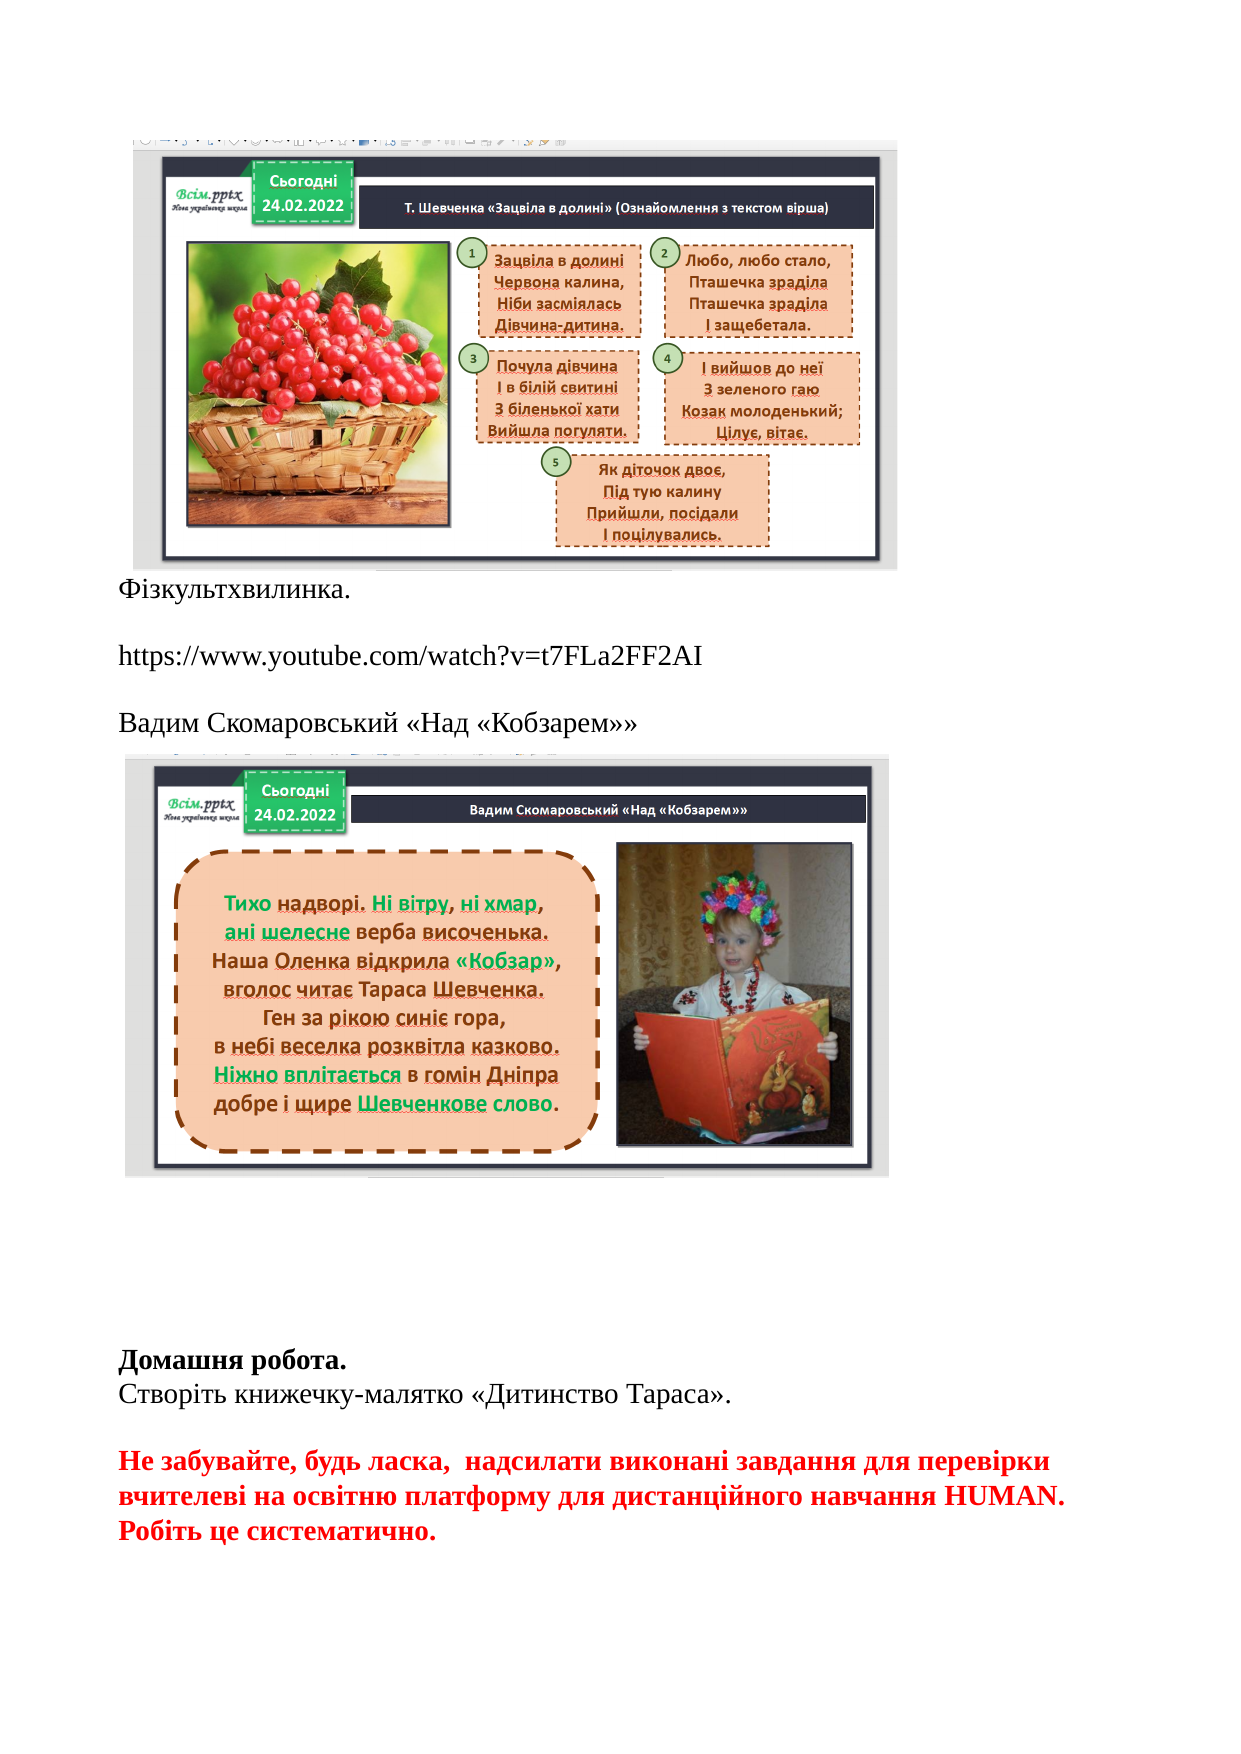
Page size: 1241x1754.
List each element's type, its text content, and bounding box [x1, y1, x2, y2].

text Вадим Скомаровський «Над «Кобзарем»» [118, 705, 1122, 738]
picture [125, 754, 889, 1178]
text Створіть книжечку-малятко «Дитинство Тараса». [118, 1376, 1122, 1409]
text Не забувайте, будь ласка, надсилати виконані завдання для перевірки вчителеві на освітню платформу для дистанційного навчання HUMAN. Робіть це систематично. [118, 1443, 1122, 1547]
text Фізкультхвилинка. [118, 521, 1122, 604]
text Домашня робота. [118, 1342, 1122, 1376]
text https://www.youtube.com/watch?v=t7FLa2FF2AI [118, 638, 1122, 671]
picture [133, 140, 898, 571]
